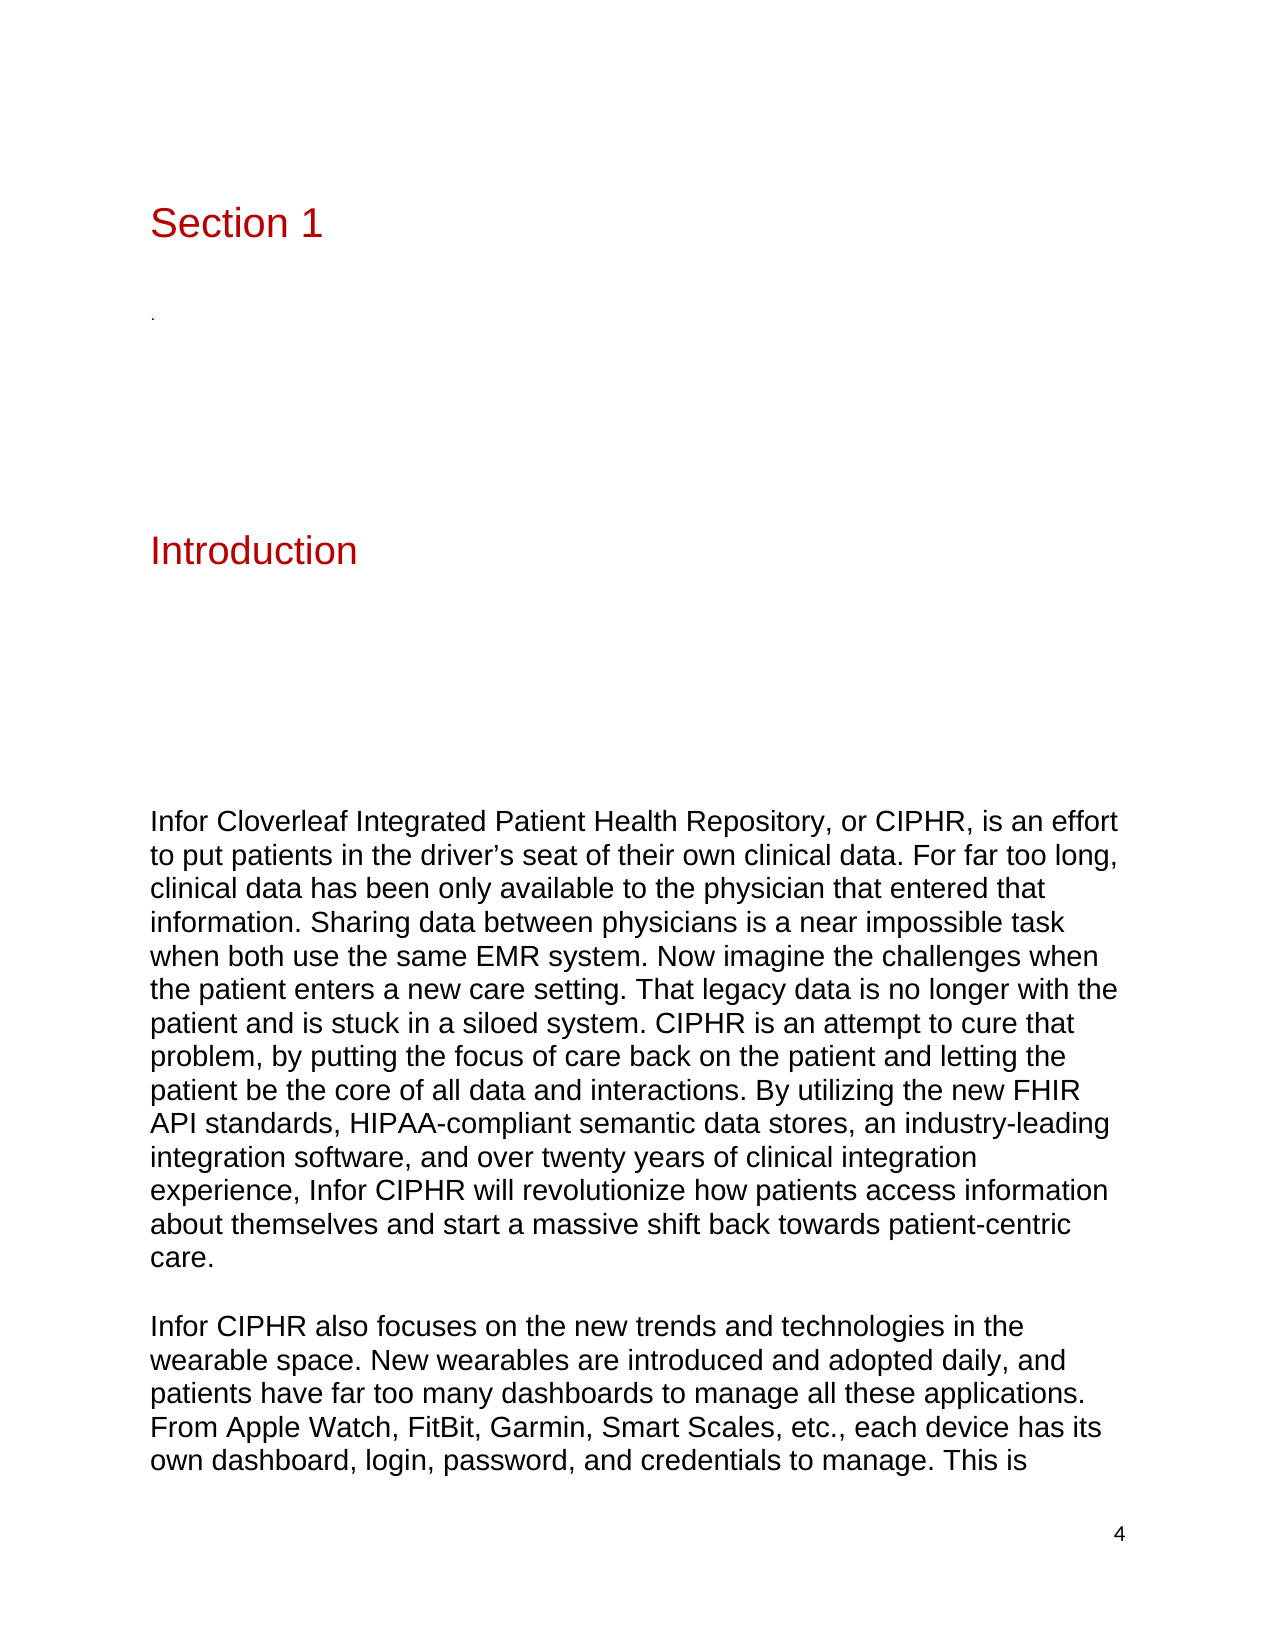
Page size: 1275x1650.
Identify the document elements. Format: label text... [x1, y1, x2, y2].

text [150, 1309, 1127, 1477]
text Infor Cloverleaf Integrated Patient Health Repository, or CIPHR, is an effort to put patients in the driver’s seat of their own clinical data. For far too long, clinical data has been only available to the physician that entered that information. Sharing data between physicians is a near impossible task when both use the same EMR system. Now imagine the challenges when the patient enters a new care setting. That legacy data is no longer with the patient and is stuck in a siloed system. CIPHR is an attempt to cure that problem, by putting the focus of care back on the patient and letting the patient be the core of all data and interactions. By utilizing the new FHIR API standards, HIPAA-compliant semantic data stores, an industry-leading integration software, and over twenty years of clinical integration experience, Infor CIPHR will revolutionize how patients access information about themselves and start a massive shift back towards patient-centric care. [150, 804, 1127, 1274]
text Introduction 1 [150, 247, 1127, 692]
text Section 1 [150, 199, 1127, 247]
